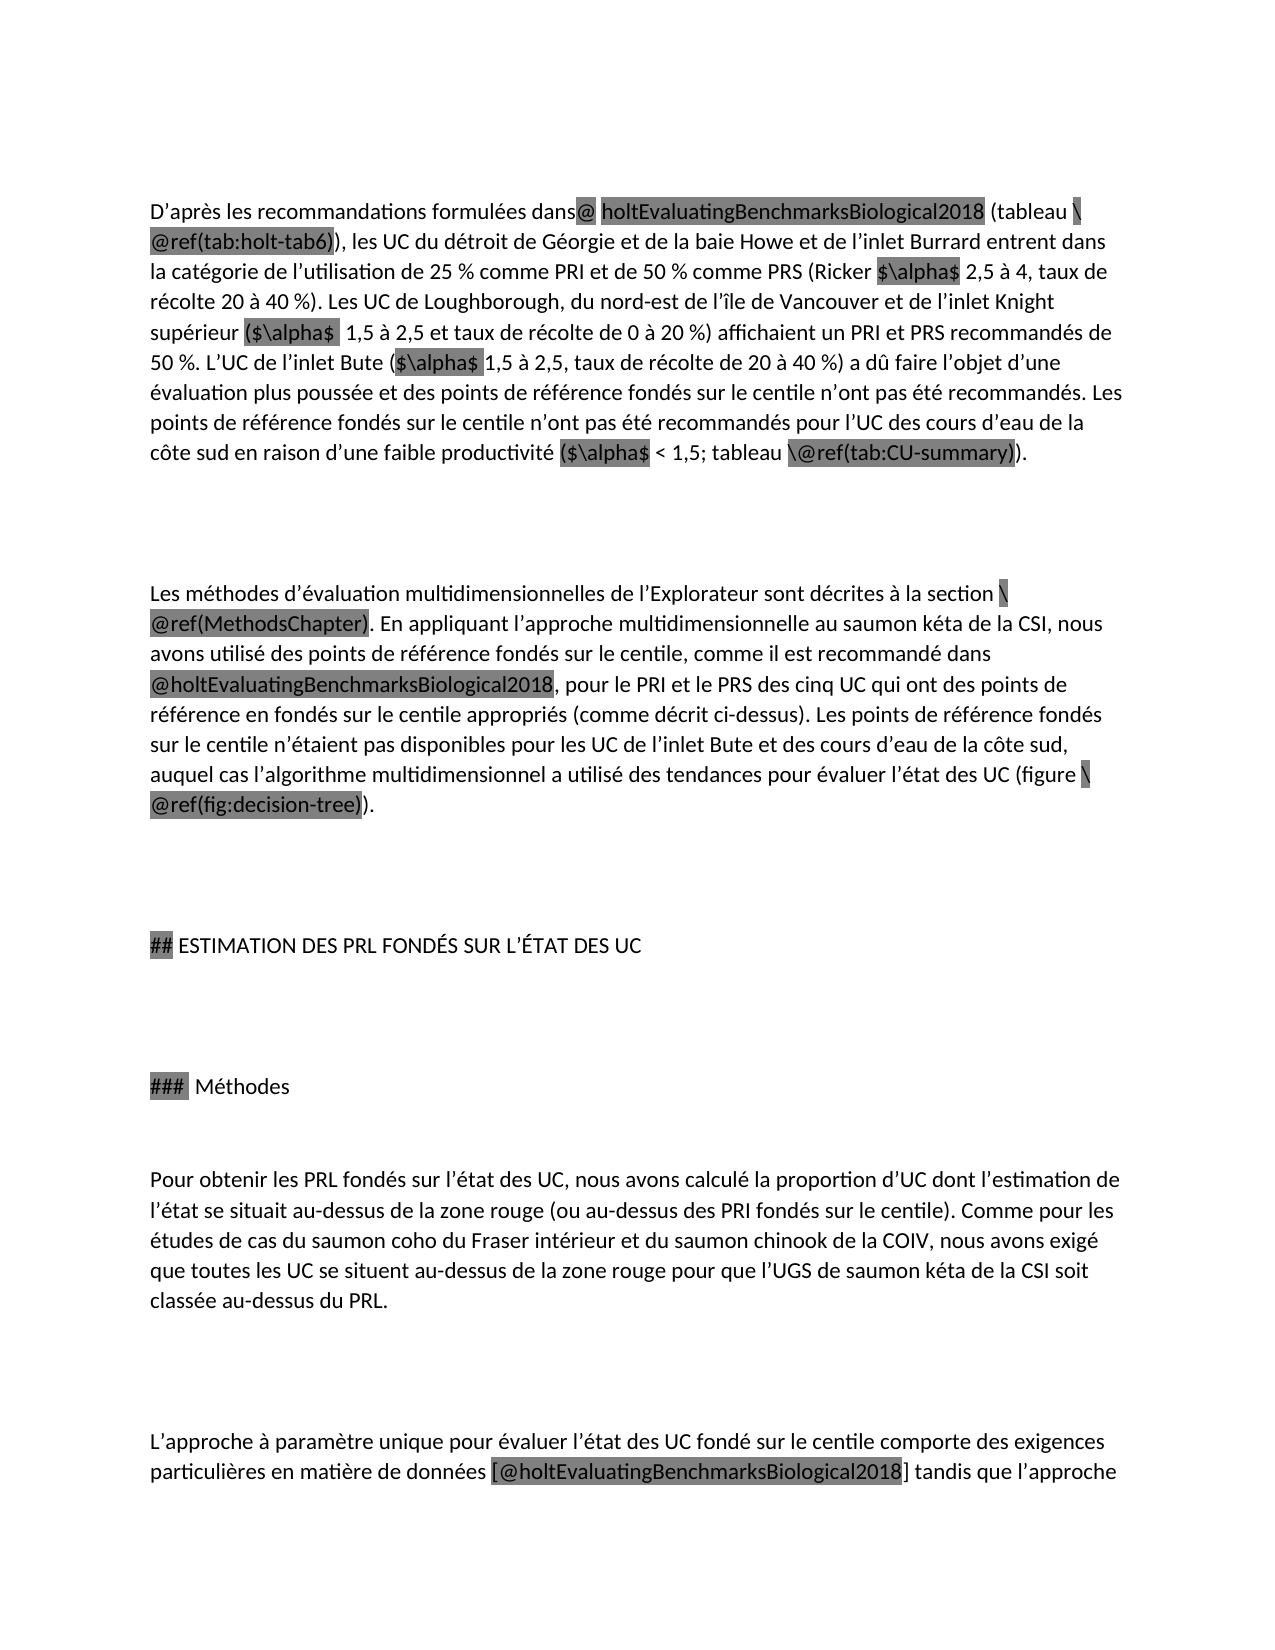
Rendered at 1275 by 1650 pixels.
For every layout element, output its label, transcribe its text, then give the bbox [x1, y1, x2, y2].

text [150, 1427, 1125, 1485]
text Les méthodes d’évaluation multidimensionnelles de l’Explorateur sont décrites à la section \@ref(MethodsChapter). En appliquant l’approche multidimensionnelle au saumon kéta de la CSI, nous avons utilisé des points de référence fondés sur le centile, comme il est recommandé dans @holtEvaluatingBenchmarksBiological2018, pour le PRI et le PRS des cinq UC qui ont des points de référence en fondés sur le centile appropriés (comme décrit ci-dessus). Les points de référence fondés sur le centile n’étaient pas disponibles pour les UC de l’inlet Bute et des cours d’eau de la côte sud, auquel cas l’algorithme multidimensionnel a utilisé des tendances pour évaluer l’état des UC (figure \@ref(fig:decision-tree)). [150, 579, 1125, 819]
text Pour obtenir les PRL fondés sur l’état des UC, nous avons calculé la proportion d’UC dont l’estimation de l’état se situait au-dessus de la zone rouge (ou au-dessus des PRI fondés sur le centile). Comme pour les études de cas du saumon coho du Fraser intérieur et du saumon chinook de la COIV, nous avons exigé que toutes les UC se situent au-dessus de la zone rouge pour que l’UGS de saumon kéta de la CSI soit classée au-dessus du PRL. [150, 1166, 1125, 1314]
text ### Méthodes [189, 1072, 1125, 1100]
text ## ESTIMATION DES PRL FONDÉS SUR L’ÉTAT DES UC [173, 931, 1125, 959]
text D’après les recommandations formulées dans@ holtEvaluatingBenchmarksBiological2018 (tableau \@ref(tab:holt-tab6)), les UC du détroit de Géorgie et de la baie Howe et de l’inlet Burrard entrent dans la catégorie de l’utilisation de 25 % comme PRI et de 50 % comme PRS (Ricker $\alpha$ 2,5 à 4, taux de récolte 20 à 40 %). Les UC de Loughborough, du nord-est de l’île de Vancouver et de l’inlet Knight supérieur ($\alpha$ 1,5 à 2,5 et taux de récolte de 0 à 20 %) affichaient un PRI et PRS recommandés de 50 %. L’UC de l’inlet Bute ($\alpha$ 1,5 à 2,5, taux de récolte de 20 à 40 %) a dû faire l’objet d’une évaluation plus poussée et des points de référence fondés sur le centile n’ont pas été recommandés. Les points de référence fondés sur le centile n’ont pas été recommandés pour l’UC des cours d’eau de la côte sud en raison d’une faible productivité ($\alpha$ < 1,5; tableau \@ref(tab:CU-summary)). [150, 197, 1125, 467]
